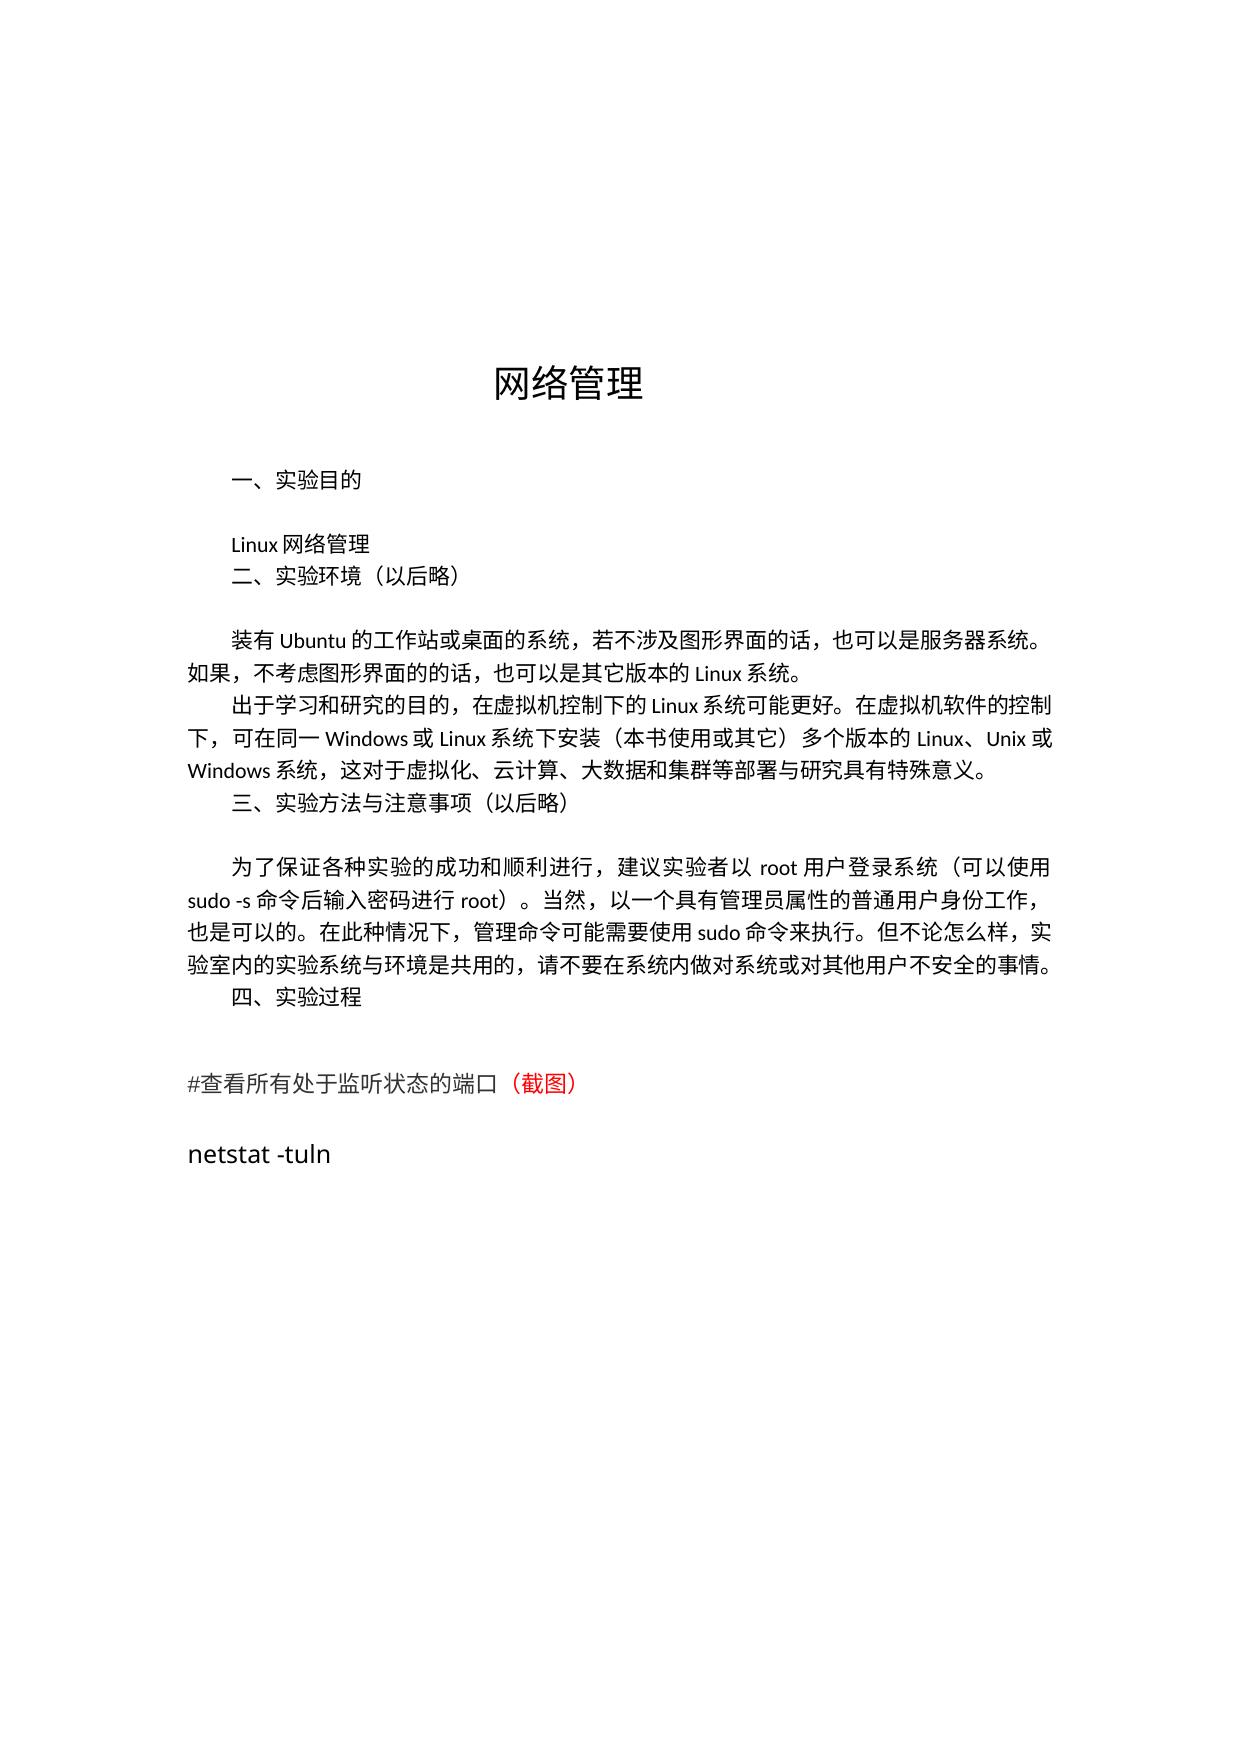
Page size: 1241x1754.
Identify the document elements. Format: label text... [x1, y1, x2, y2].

text Linux网络管理 [187, 526, 1053, 559]
subtitle 三、实验方法与注意事项（以后略） [187, 786, 1053, 818]
subtitle 二、实验环境（以后略） [187, 559, 1053, 591]
text #查看所有处于监听状态的端口（截图） [187, 1050, 1053, 1115]
text 出于学习和研究的目的，在虚拟机控制下的Linux系统可能更好。在虚拟机软件的控制下，可在同一Windows或Linux系统下安装（本书使用或其它）多个版本的Linux、Unix或Windows系统，这对于虚拟化、云计算、大数据和集群等部署与研究具有特殊意义。 [187, 688, 1053, 786]
subtitle 网络管理 [450, 343, 1053, 408]
subtitle 一、实验目的 [187, 462, 1053, 495]
text netstat -tuln [187, 1121, 1053, 1186]
text 装有Ubuntu 的工作站或桌面的系统，若不涉及图形界面的话，也可以是服务器系统。如果，不考虑图形界面的的话，也可以是其它版本的Linux系统。 [187, 623, 1053, 688]
text 为了保证各种实验的成功和顺利进行，建议实验者以root用户登录系统（可以使用sudo -s 命令后输入密码进行root）。当然，以一个具有管理员属性的普通用户身份工作，也是可以的。在此种情况下，管理命令可能需要使用sudo命令来执行。但不论怎么样，实验室内的实验系统与环境是共用的，请不要在系统内做对系统或对其他用户不安全的事情。 [187, 850, 1053, 980]
subtitle 四、实验过程 [187, 980, 1053, 1012]
